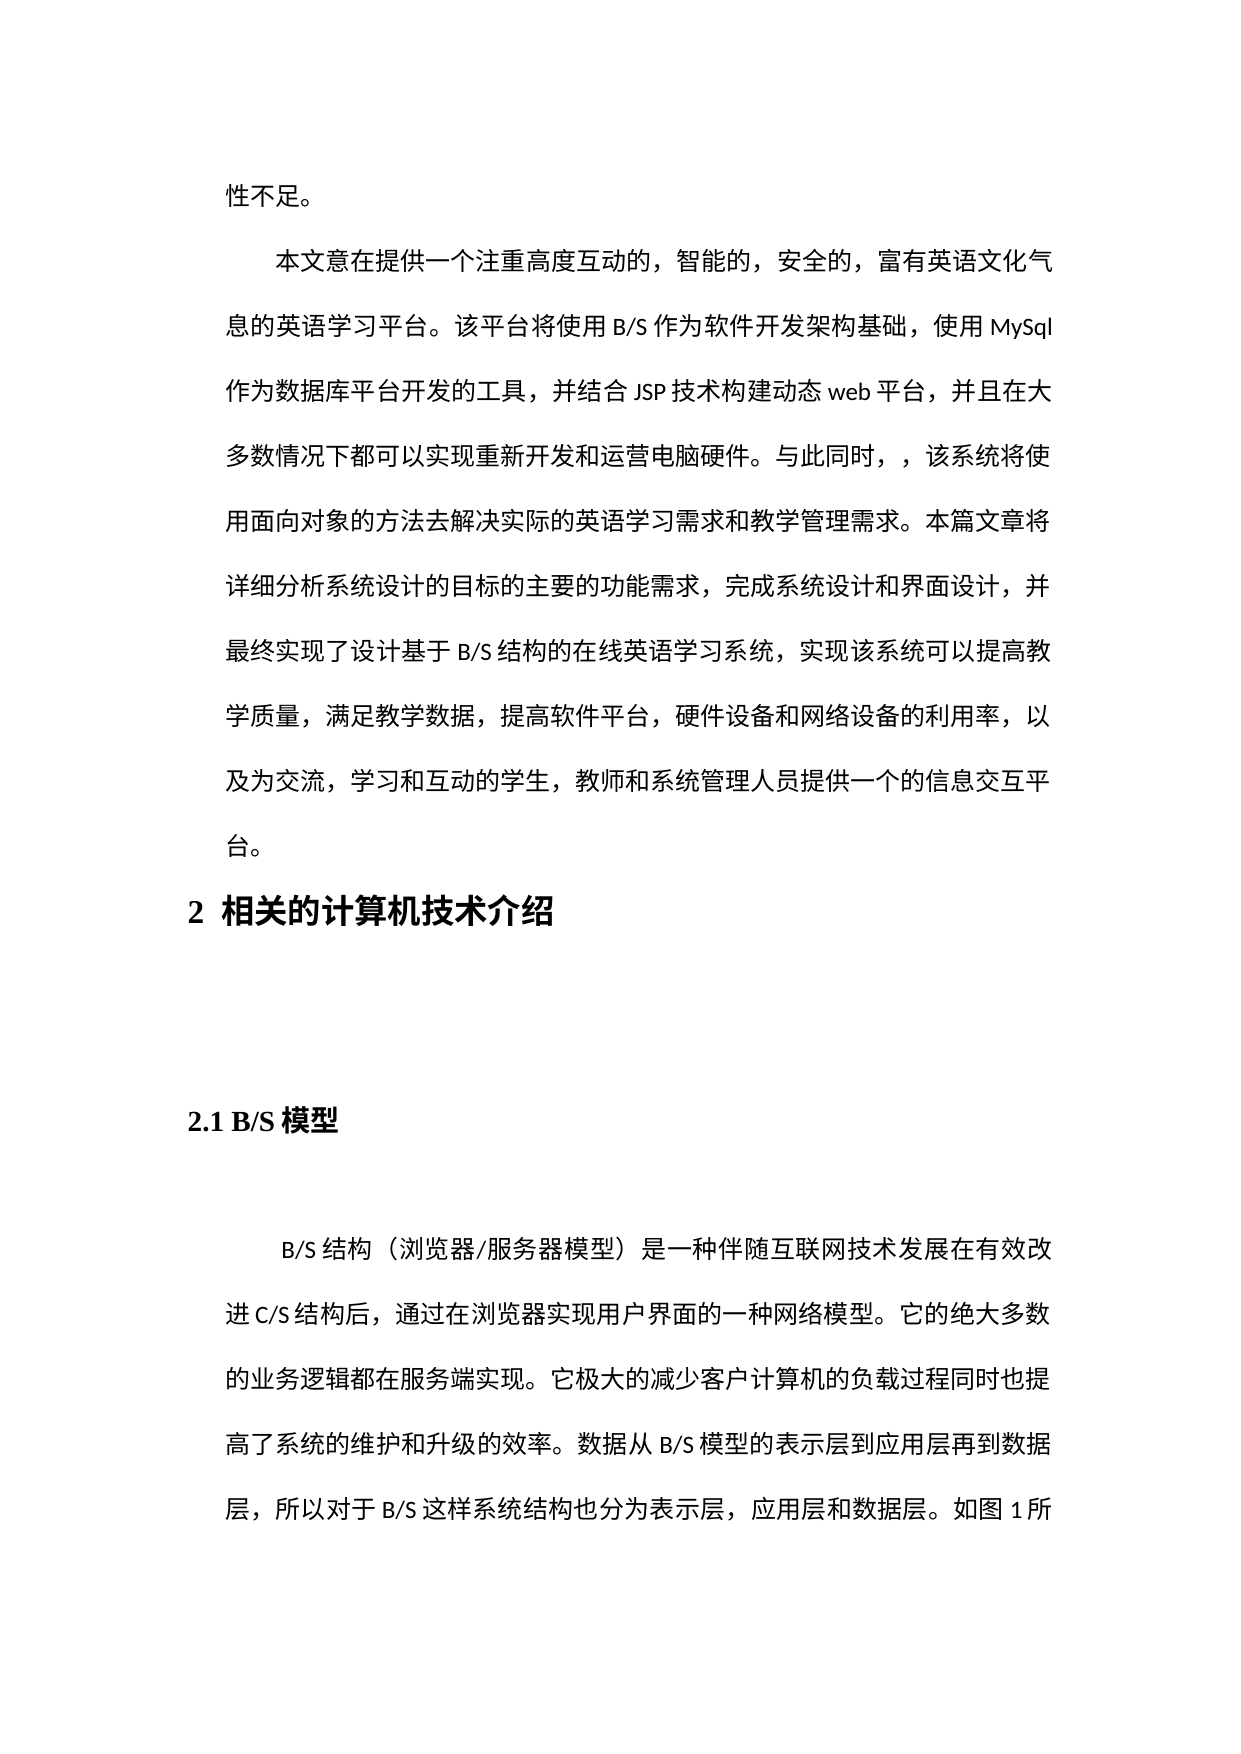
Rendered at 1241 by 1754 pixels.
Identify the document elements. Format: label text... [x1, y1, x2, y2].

text 本文意在提供一个注重高度互动的，智能的，安全的，富有英语文化气息的英语学习平台。该平台将使用B/S作为软件开发架构基础，使用MySql作为数据库平台开发的工具，并结合JSP技术构建动态web平台，并且在大多数情况下都可以实现重新开发和运营电脑硬件。与此同时，，该系统将使用面向对象的方法去解决实际的英语学习需求和教学管理需求。本篇文章将详细分析系统设计的目标的主要的功能需求，完成系统设计和界面设计，并最终实现了设计基于B/S结构的在线英语学习系统，实现该系统可以提高教学质量，满足教学数据，提高软件平台，硬件设备和网络设备的利用率，以及为交流，学习和互动的学生，教师和系统管理人员提供一个的信息交互平台。 [225, 227, 1053, 877]
text 2 相关的计算机技术介绍 [187, 877, 1053, 942]
text 2.1 B/S模型 [187, 1087, 1053, 1152]
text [225, 1215, 1053, 1540]
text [225, 162, 1053, 227]
